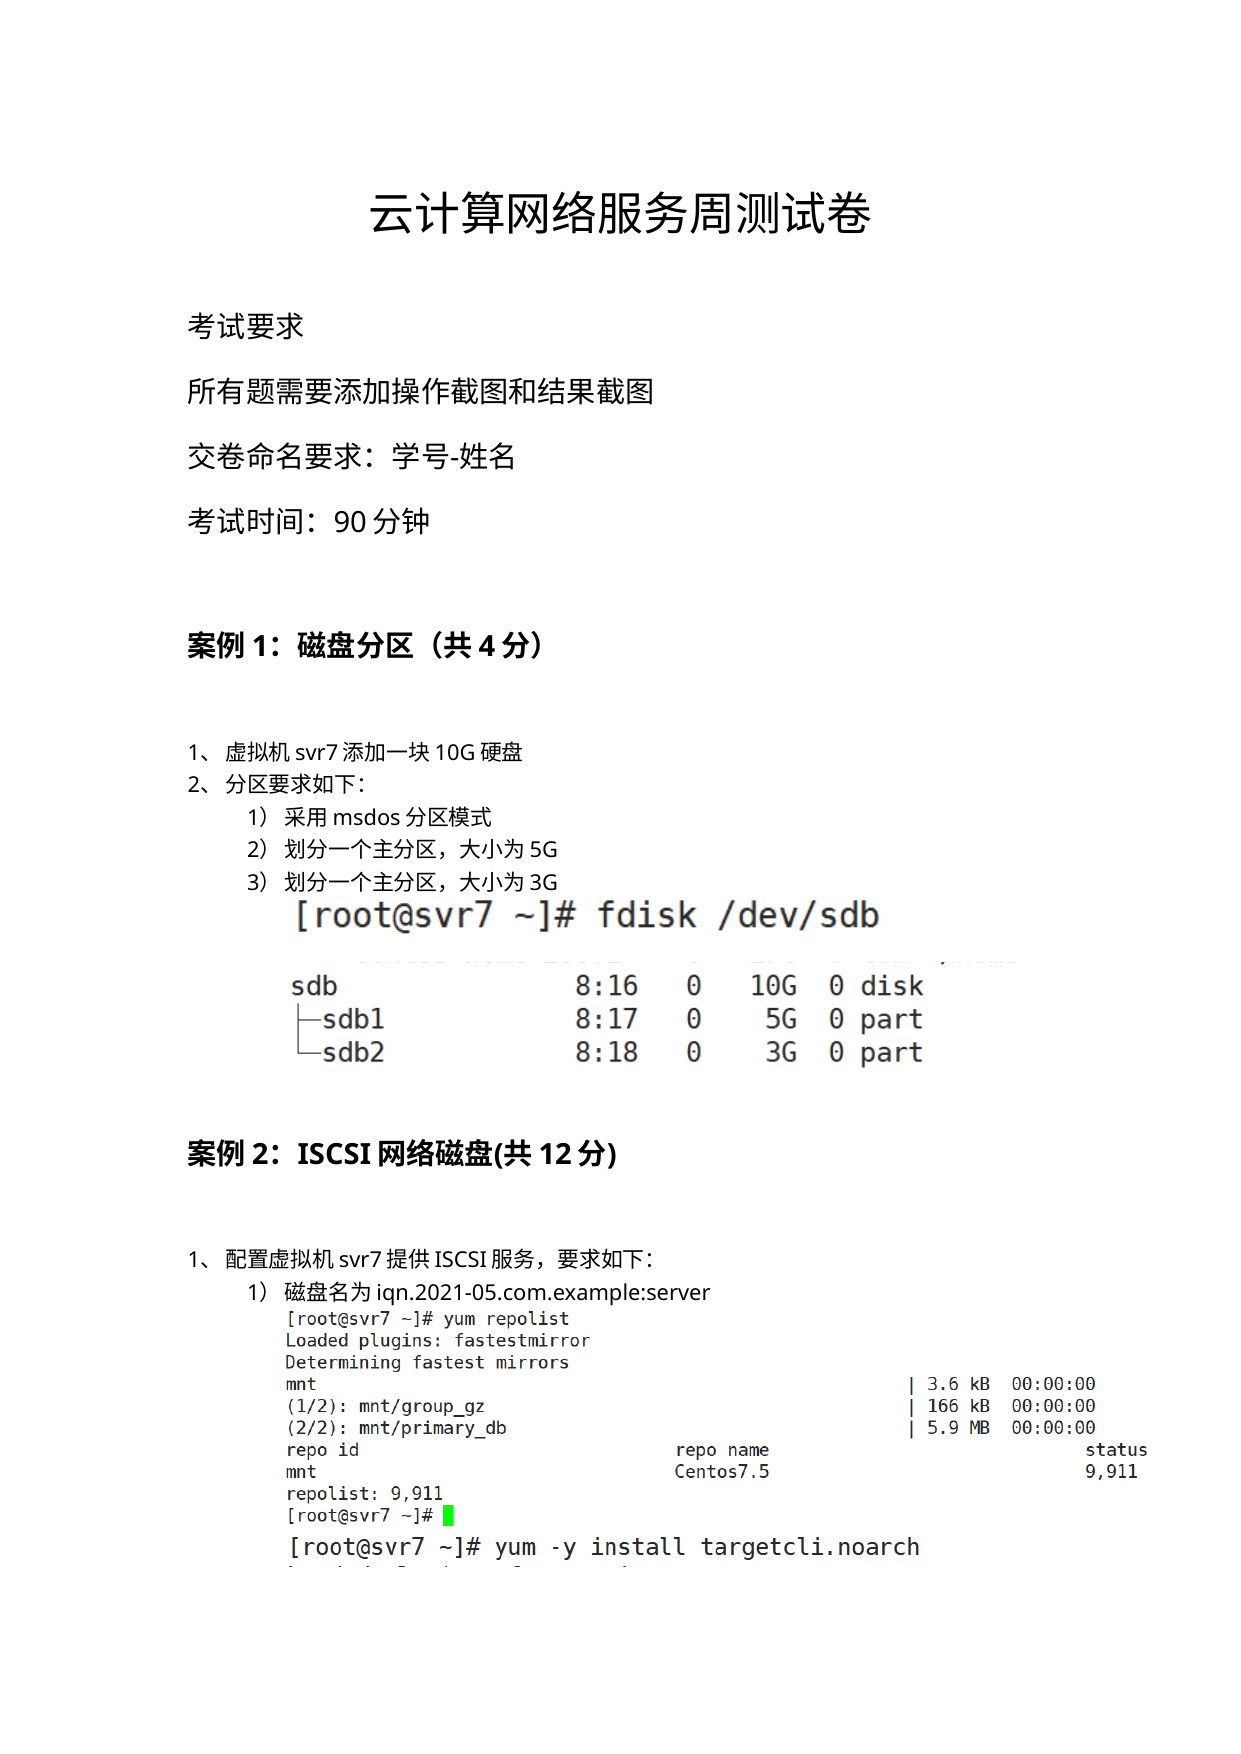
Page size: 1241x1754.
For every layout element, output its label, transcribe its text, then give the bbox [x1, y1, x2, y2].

text 考试要求 [187, 292, 1053, 357]
picture [284, 1534, 1150, 1567]
list 划分一个主分区，大小为3G [247, 864, 1053, 897]
picture [284, 962, 1150, 1071]
subtitle 案例1：磁盘分区（共4分） [187, 612, 1053, 677]
list 分区要求如下： [187, 767, 1053, 799]
text 云计算网络服务周测试卷 [187, 162, 1053, 259]
list 虚拟机svr7添加一块10G硬盘 [187, 734, 1053, 767]
text 交卷命名要求：学号-姓名 [187, 422, 1053, 487]
subtitle 案例2：ISCSI网络磁盘(共12分) [187, 1119, 1053, 1184]
list 采用msdos分区模式 [247, 799, 1053, 832]
list 磁盘名为iqn.2021-05.com.example:server [247, 1275, 1053, 1307]
picture [284, 897, 1150, 941]
picture [284, 1307, 1150, 1531]
list 配置虚拟机svr7提供ISCSI服务，要求如下： [187, 1242, 1053, 1275]
list 划分一个主分区，大小为5G [247, 832, 1053, 864]
text 考试时间：90分钟 [187, 487, 1053, 552]
text 所有题需要添加操作截图和结果截图 [187, 357, 1053, 422]
